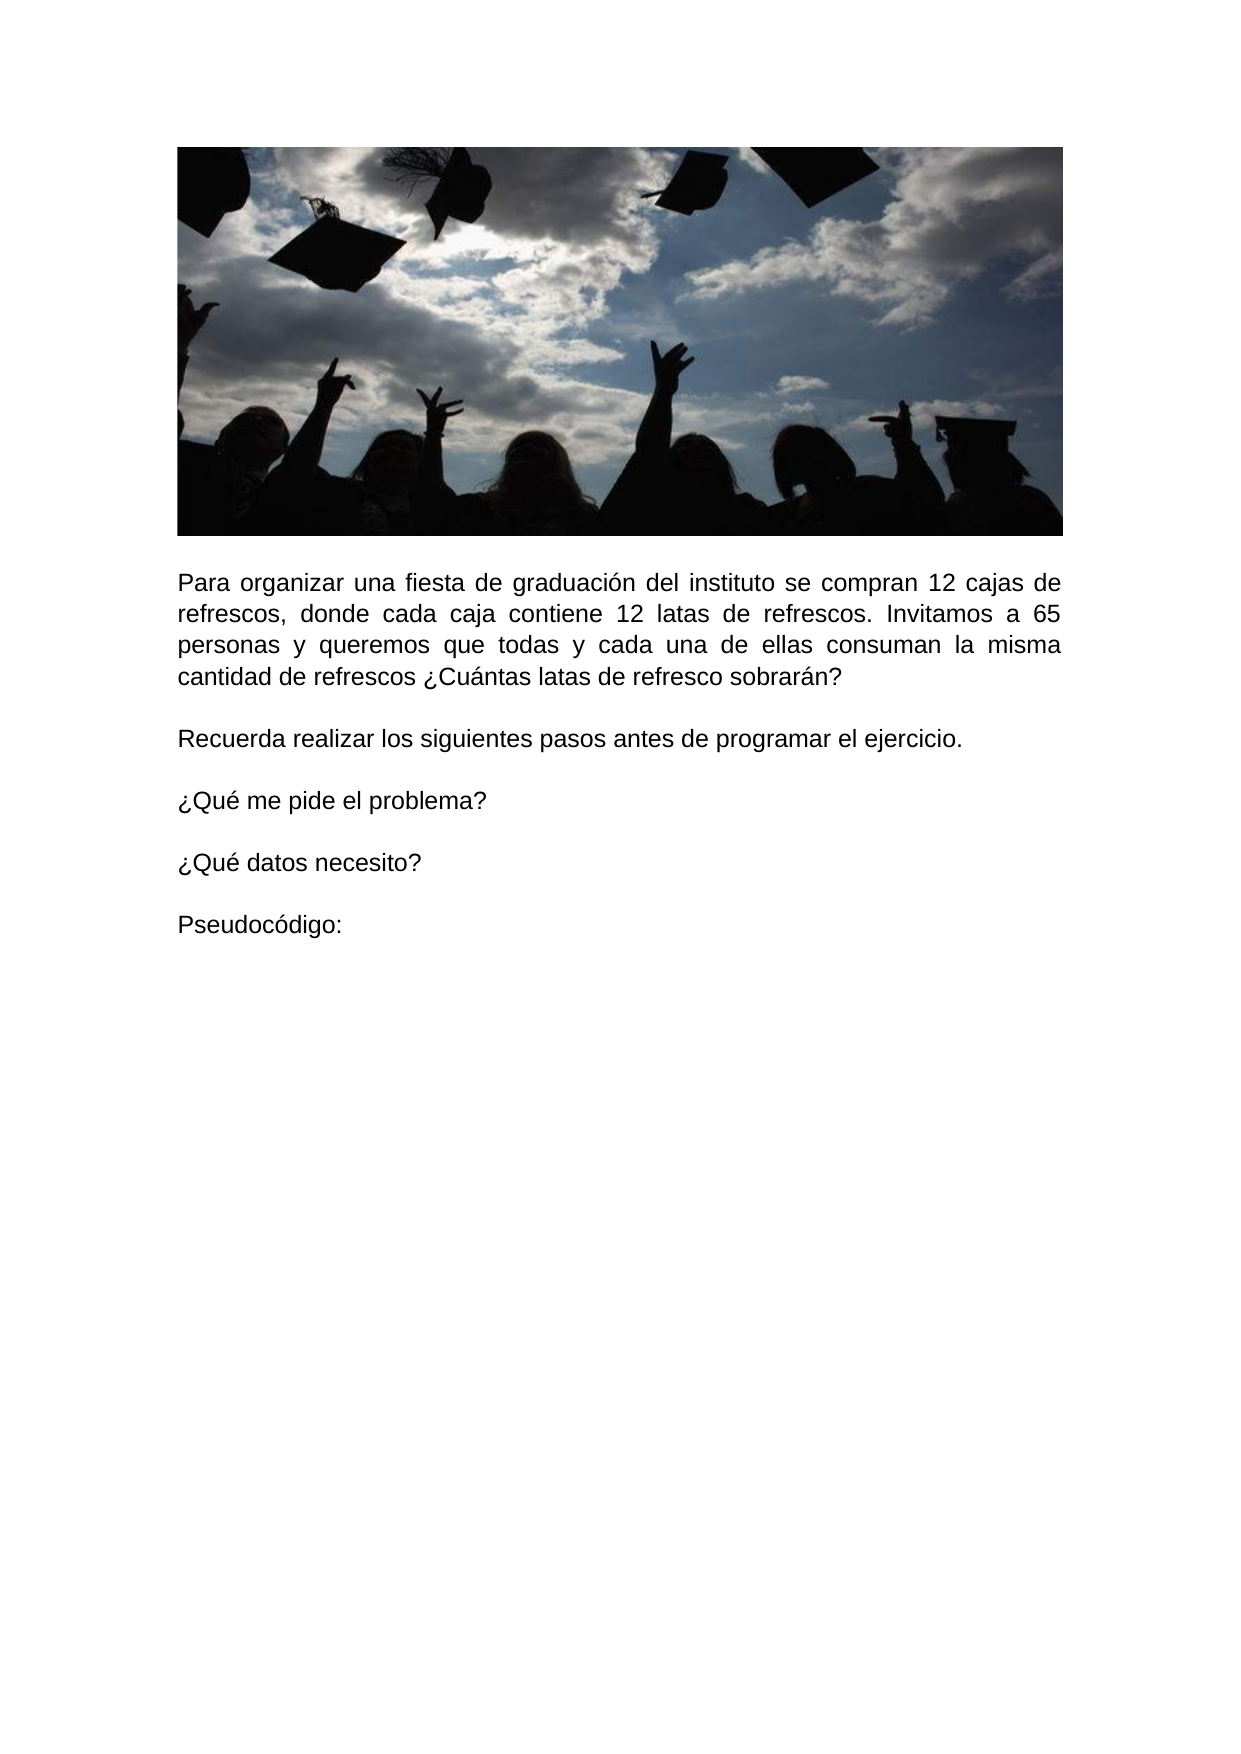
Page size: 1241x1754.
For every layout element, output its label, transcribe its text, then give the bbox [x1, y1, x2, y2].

text Recuerda realizar los siguientes pasos antes de programar el ejercicio. [177, 724, 1063, 752]
text ¿Qué datos necesito? [177, 848, 1063, 877]
picture [177, 147, 1063, 536]
text Pseudocódigo: [177, 910, 1063, 939]
text Para organizar una fiesta de graduación del instituto se compran 12 cajas de refrescos, donde cada caja contiene 12 latas de refrescos. Invitamos a 65 personas y queremos que todas y cada una de ellas consuman la misma cantidad de refrescos ¿Cuántas latas de refresco sobrarán? [177, 568, 1063, 690]
text ¿Qué me pide el problema? [177, 786, 1063, 814]
